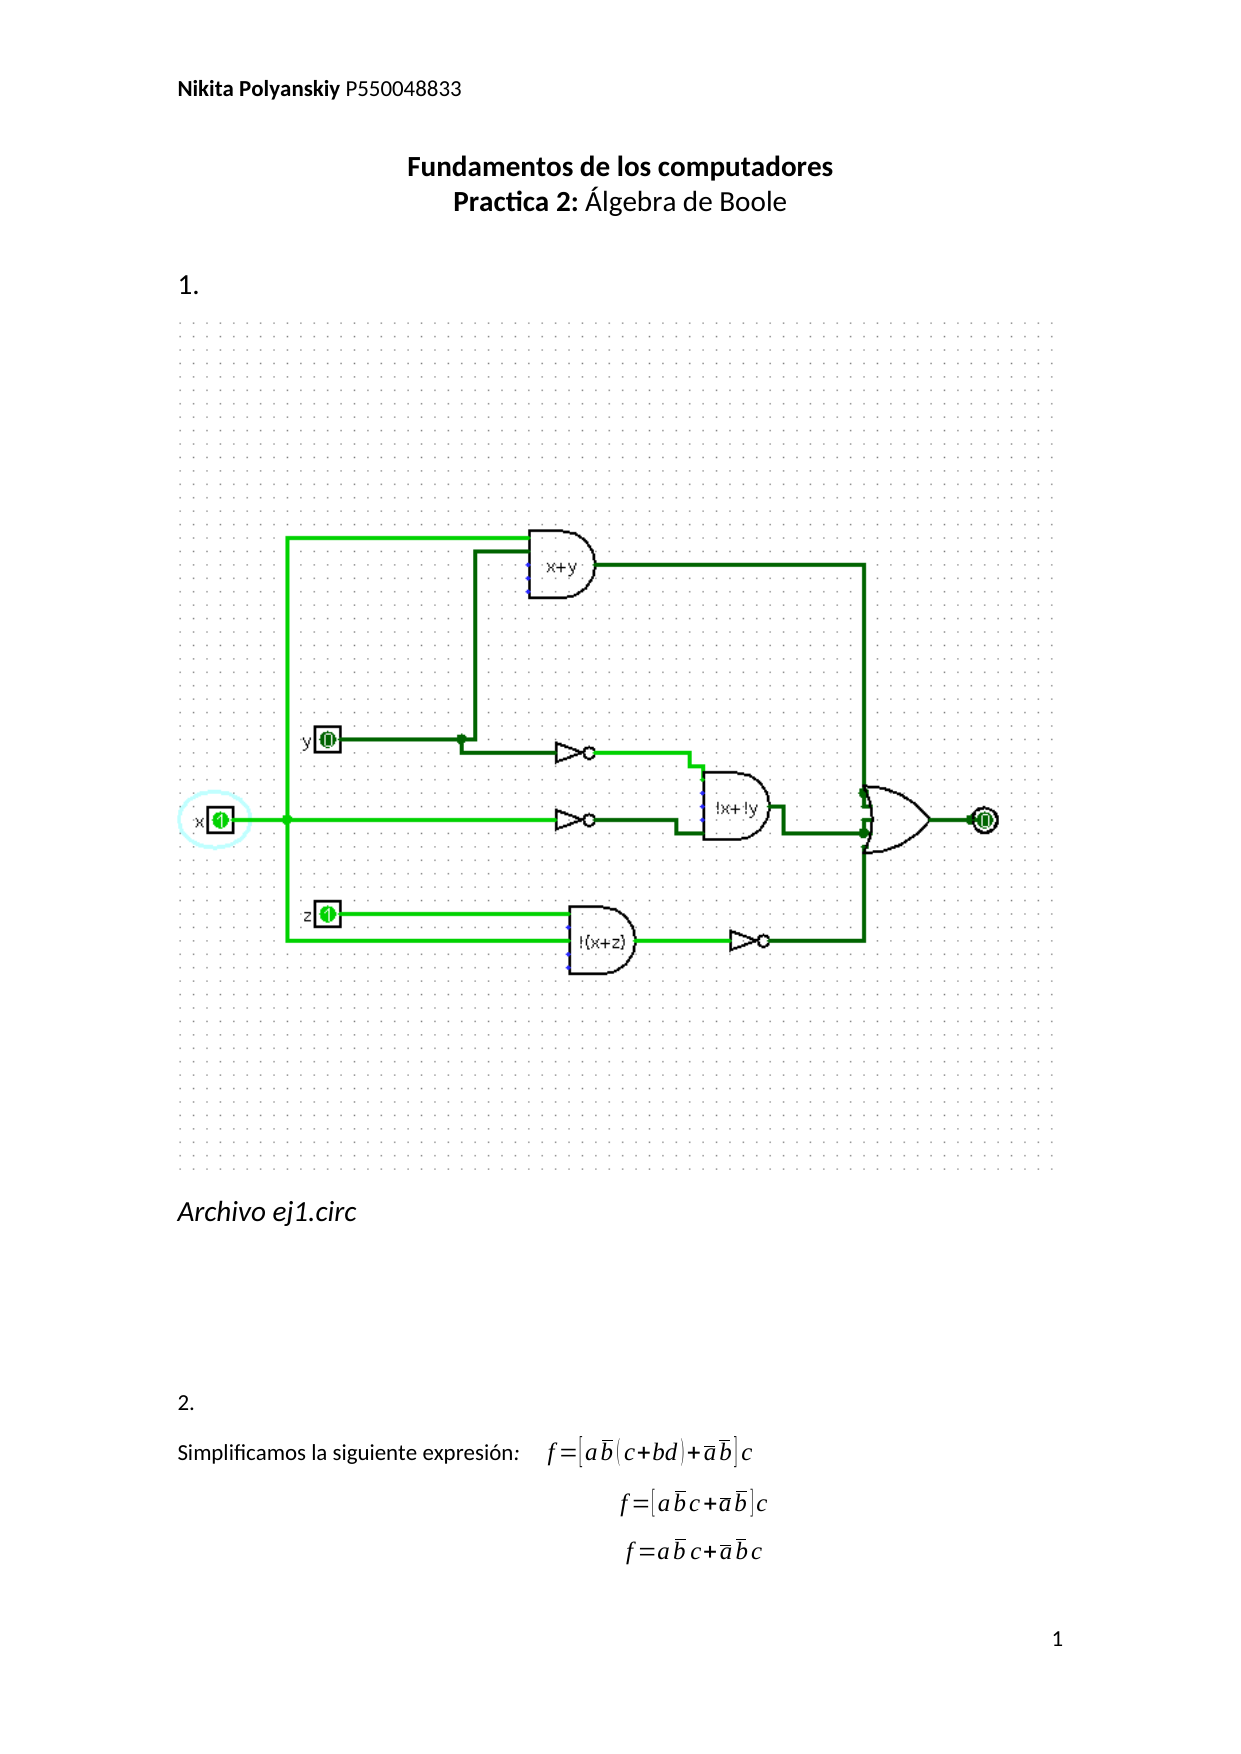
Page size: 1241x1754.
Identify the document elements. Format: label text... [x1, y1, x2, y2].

text Archivo ej1.circ [177, 1193, 1063, 1228]
text Simplificamos la siguiente expresión: [177, 1435, 1063, 1469]
picture [177, 320, 1062, 1174]
text 2. [177, 1388, 1063, 1417]
text Fundamentos de los computadores [177, 148, 1063, 183]
text 1. [177, 266, 1063, 301]
text Practica 2: Álgebra de Boole [177, 183, 1063, 219]
